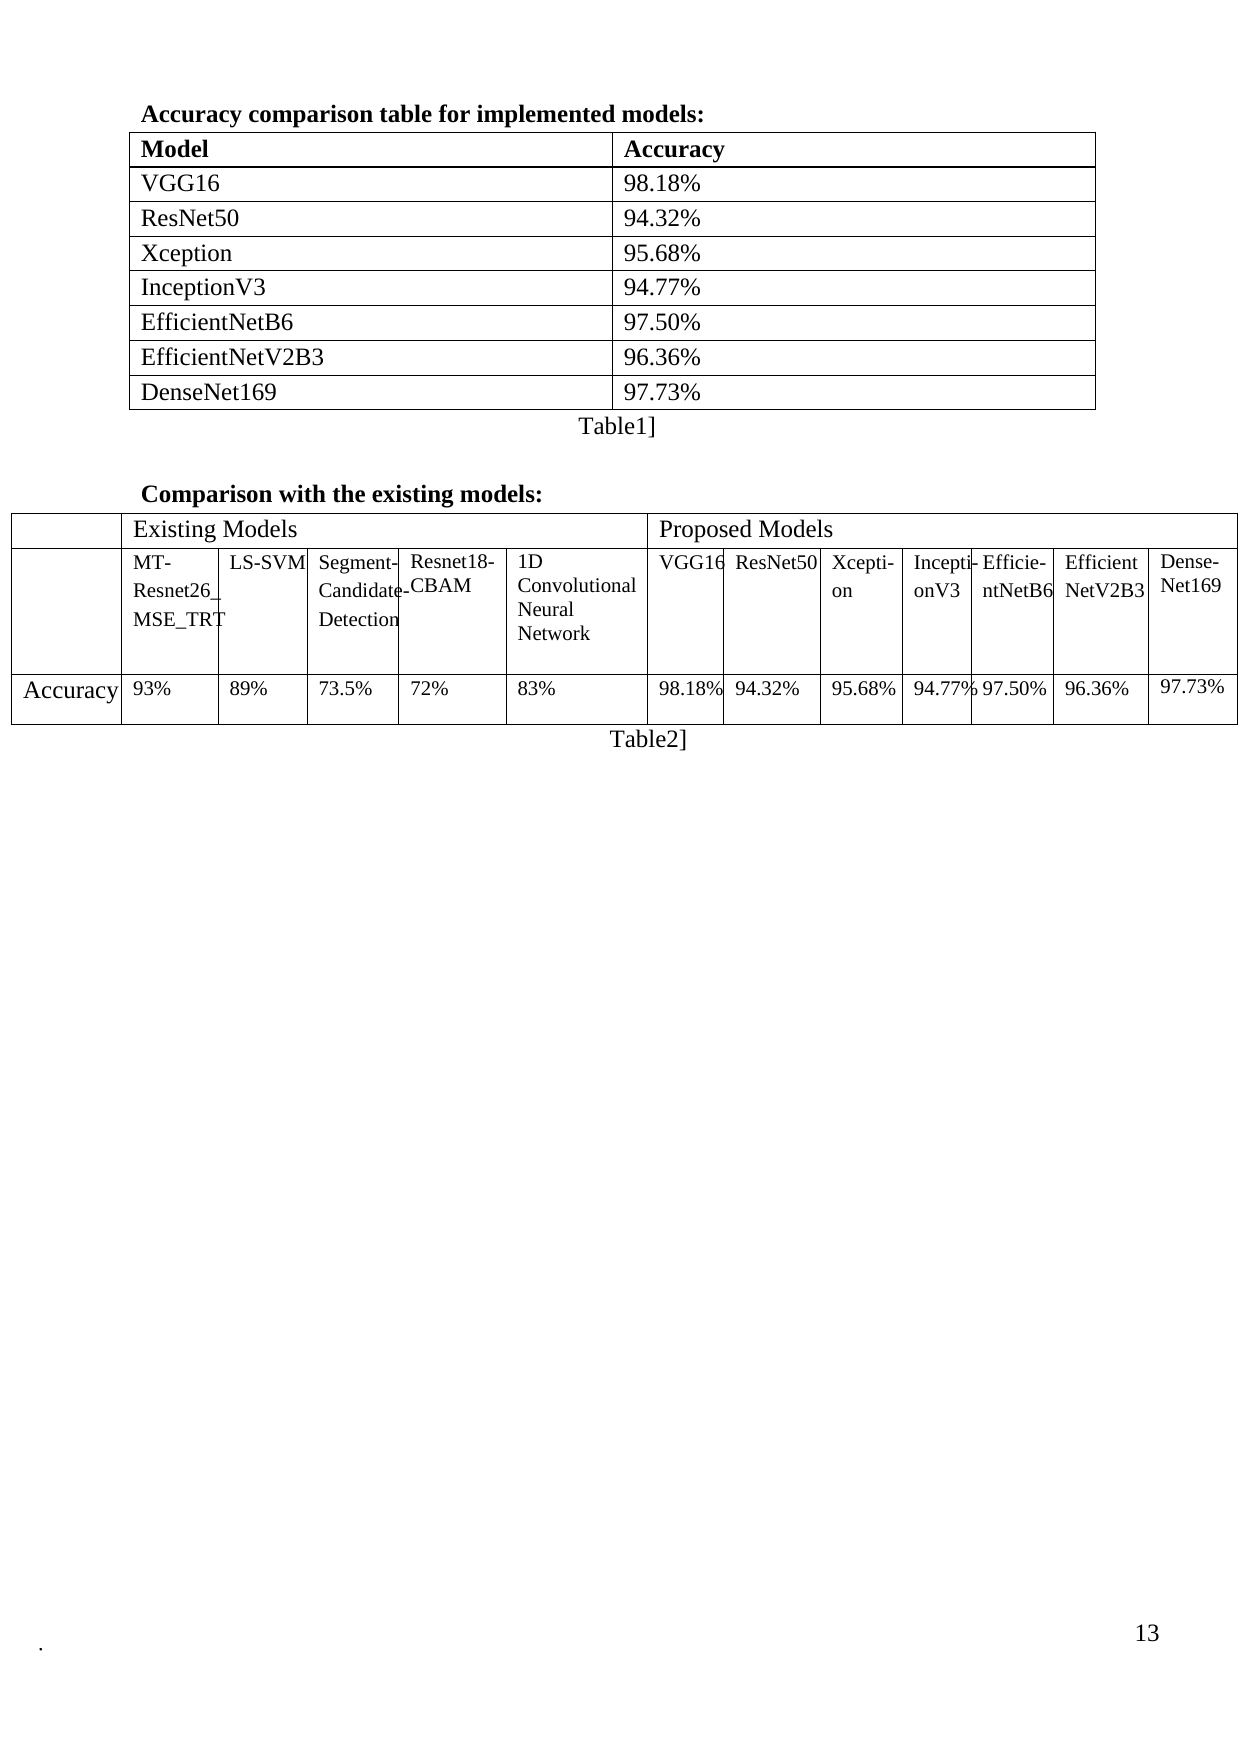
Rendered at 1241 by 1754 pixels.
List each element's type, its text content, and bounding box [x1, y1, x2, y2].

table_cell VGG16 [648, 549, 723, 673]
table_cell Incepti- onV3 [903, 549, 971, 673]
table_cell Accuracy [12, 675, 121, 723]
table_cell InceptionV3 [130, 271, 612, 305]
table_cell Efficie- ntNetB6 [972, 549, 1053, 673]
list Comparison with the existing models: [141, 479, 1187, 508]
table_cell Dense- Net169 [1149, 549, 1237, 673]
table_cell 95.68% [821, 675, 902, 723]
list Table1] [516, 411, 1187, 440]
table_cell 89% [219, 675, 307, 723]
table_cell 72% [399, 675, 506, 723]
table_cell Efficient NetV2B3 [1054, 549, 1148, 673]
table_cell ResNet50 [130, 202, 612, 236]
table_header [12, 514, 121, 547]
table_header Existing Models [122, 514, 647, 547]
table_cell [12, 549, 121, 673]
table_cell 83% [507, 675, 647, 723]
table_cell 94.32% [724, 675, 820, 723]
table_cell 98.18% [613, 168, 1095, 201]
table_header Proposed Models [648, 514, 1149, 547]
table_cell Xception [130, 237, 612, 270]
table_cell Resnet18-CBAM [399, 549, 506, 673]
table_cell 95.68% [613, 237, 1095, 270]
table_cell 97.50% [613, 306, 1095, 340]
table_cell 97.73% [613, 376, 1095, 409]
table_cell EfficientNetV2B3 [130, 341, 612, 374]
table_cell 94.77% [903, 675, 971, 723]
table_cell EfficientNetB6 [130, 306, 612, 340]
table_header Model [130, 133, 612, 166]
table_cell 97.50% [972, 675, 1053, 723]
table_cell 98.18% [648, 675, 723, 723]
table_cell ResNet50 [724, 549, 820, 673]
table_cell 93% [122, 675, 218, 723]
table_cell 94.77% [613, 271, 1095, 305]
table_cell 96.36% [1054, 675, 1148, 723]
table_cell 1D Convolutional Neural Network [507, 549, 647, 673]
table_header [1149, 514, 1237, 547]
table_cell VGG16 [130, 168, 612, 201]
text 13 [103, 1618, 1187, 1646]
table_cell Segment- Candidate- Detection [308, 549, 398, 673]
table_cell 94.32% [613, 202, 1095, 236]
table_cell DenseNet169 [130, 376, 612, 409]
list Accuracy comparison table for implemented models: [141, 99, 1187, 127]
table_cell LS-SVM [219, 549, 307, 673]
table_cell 97.73% [1149, 675, 1237, 723]
table_cell MT- Resnet26_ MSE_TRT [122, 549, 218, 673]
table_cell Xcepti- on [821, 549, 902, 673]
text Table2] [159, 725, 1187, 753]
table_header Accuracy [613, 133, 1095, 166]
table_cell 96.36% [613, 341, 1095, 374]
table_cell 73.5% [308, 675, 398, 723]
